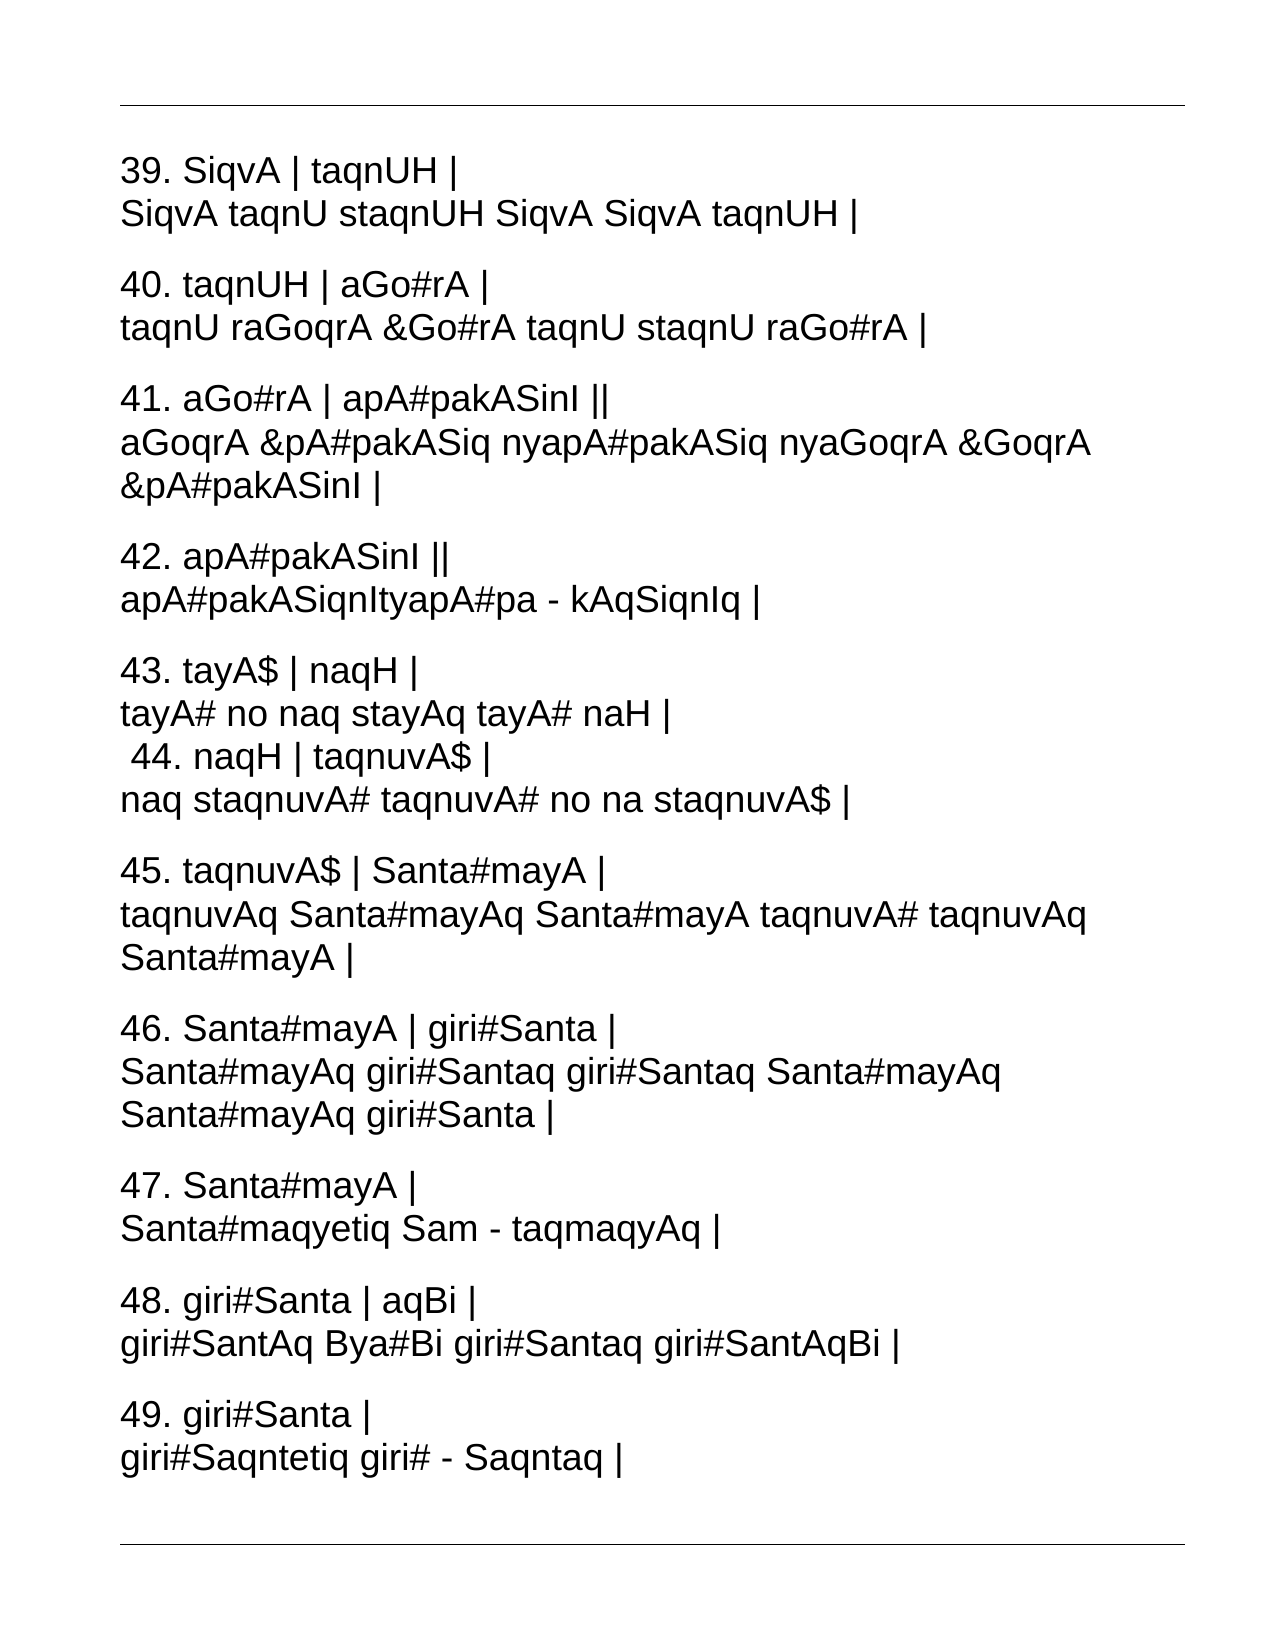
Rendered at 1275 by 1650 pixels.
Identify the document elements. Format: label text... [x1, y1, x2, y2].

text aGoqrA &pA#pakASiq nyapA#pakASiq nyaGoqrA &GoqrA &pA#pakASinI | [120, 420, 1185, 506]
text giri#SantAq Bya#Bi giri#Santaq giri#SantAqBi | [120, 1321, 1185, 1364]
text apA#pakASiqnItyapA#pa - kAqSiqnIq | [120, 577, 1185, 620]
text 48. giri#Santa | aqBi | [120, 1278, 1185, 1321]
text tayA# no naq stayAq tayA# naH | [120, 691, 1185, 734]
text 46. Santa#mayA | giri#Santa | [120, 1006, 1185, 1049]
text SiqvA taqnU staqnUH SiqvA SiqvA taqnUH | [120, 191, 1185, 234]
text 41. aGo#rA | apA#pakASinI || [120, 377, 1185, 420]
text taqnU raGoqrA &Go#rA taqnU staqnU raGo#rA | [120, 305, 1185, 348]
text 42. apA#pakASinI || [120, 534, 1185, 577]
text Santa#maqyetiq Sam - taqmaqyAq | [120, 1207, 1185, 1250]
text 47. Santa#mayA | [120, 1163, 1185, 1207]
text 49. giri#Santa | [120, 1392, 1185, 1435]
text giri#Saqntetiq giri# - Saqntaq | [120, 1435, 1185, 1478]
text Santa#mayAq giri#Santaq giri#Santaq Santa#mayAq Santa#mayAq giri#Santa | [120, 1049, 1185, 1136]
text 40. taqnUH | aGo#rA | [120, 262, 1185, 305]
text taqnuvAq Santa#mayAq Santa#mayA taqnuvA# taqnuvAq Santa#mayA | [120, 892, 1185, 978]
text naq staqnuvA# taqnuvA# no na staqnuvA$ | [120, 778, 1185, 821]
text 43. tayA$ | naqH | [120, 648, 1185, 691]
text 45. taqnuvA$ | Santa#mayA | [120, 849, 1185, 892]
text 39. SiqvA | taqnUH | [120, 148, 1185, 191]
text 44. naqH | taqnuvA$ | [120, 734, 1185, 778]
